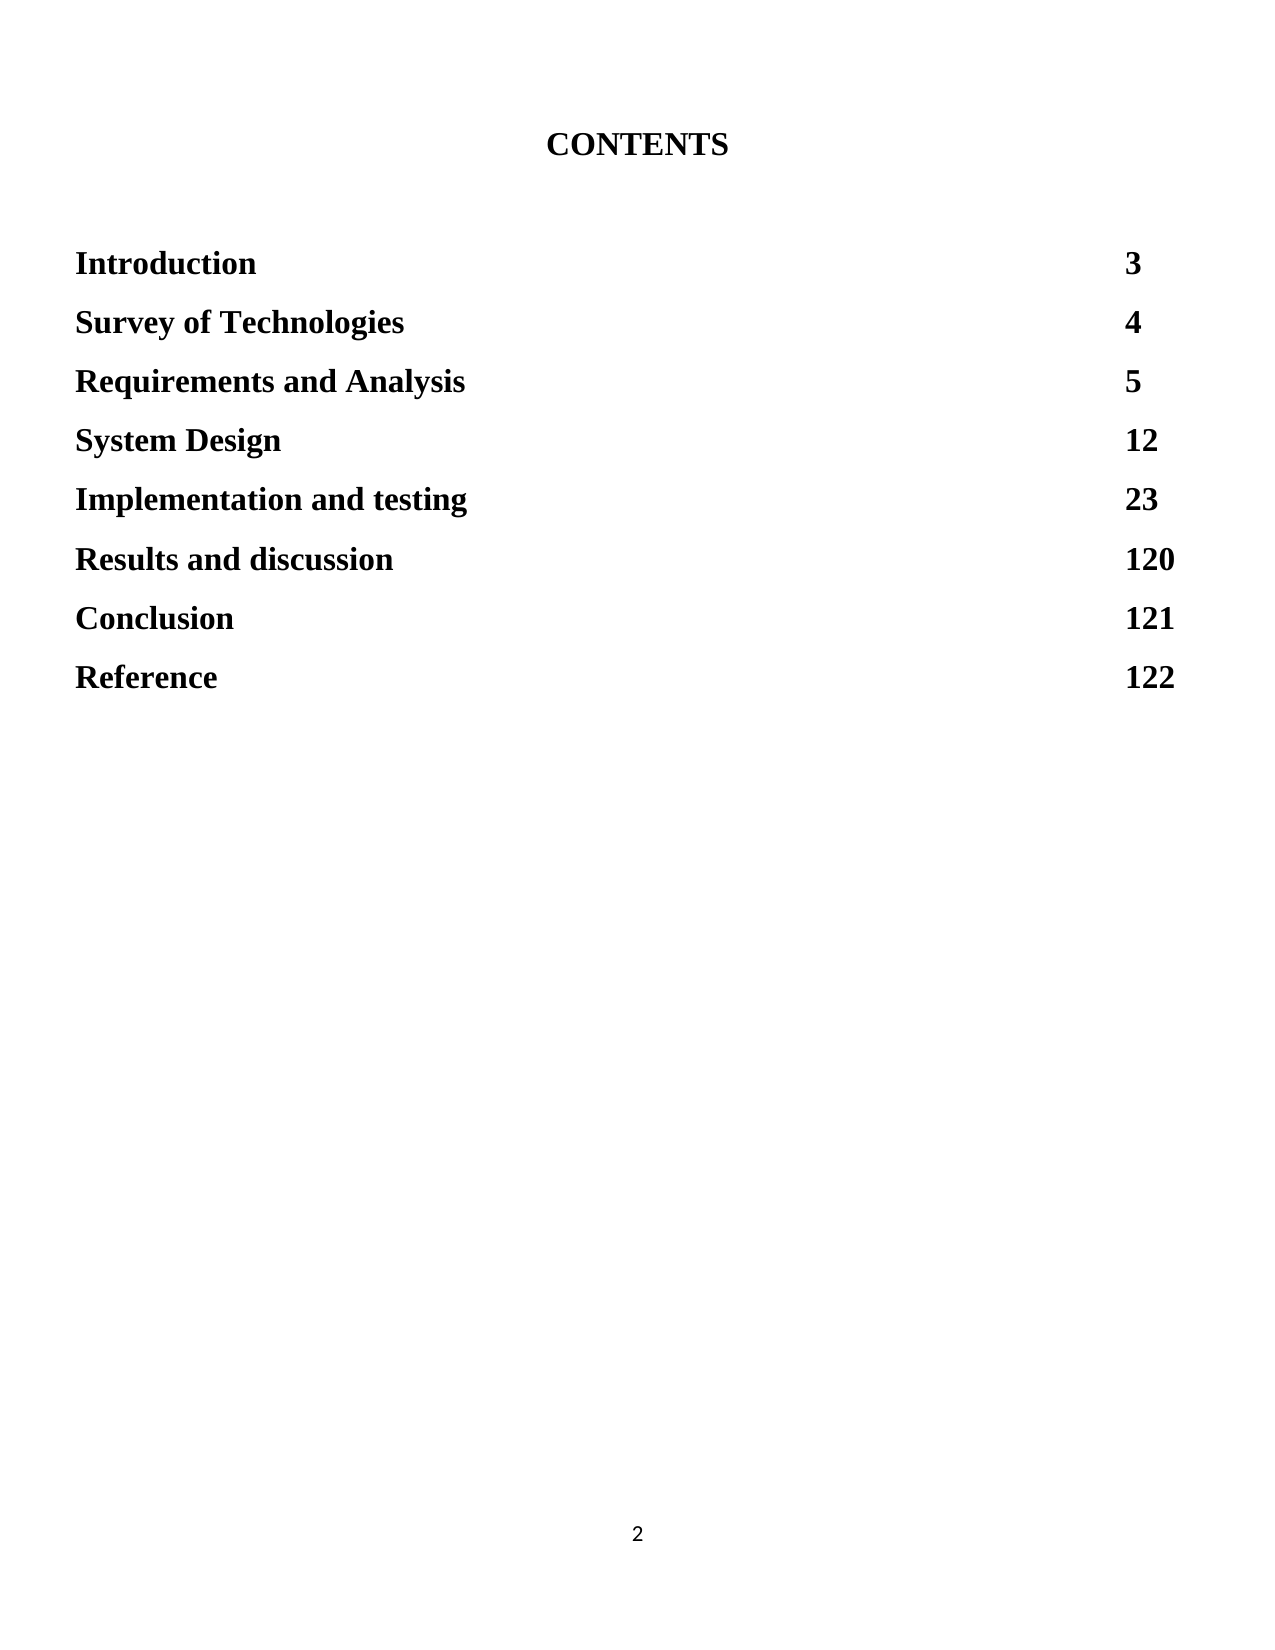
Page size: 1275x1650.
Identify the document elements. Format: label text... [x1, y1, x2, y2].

text Conclusion 121 [75, 598, 1200, 636]
text Survey of Technologies 4 [75, 302, 1200, 340]
text Reference 122 [75, 657, 1200, 695]
text Implementation and testing 23 [75, 479, 1200, 518]
text CONTENTS [75, 124, 1200, 163]
text Requirements and Analysis 5 [75, 361, 1200, 399]
text Results and discussion 120 [75, 539, 1200, 577]
text System Design 12 [75, 420, 1200, 459]
text Introduction 3 [75, 243, 1200, 281]
